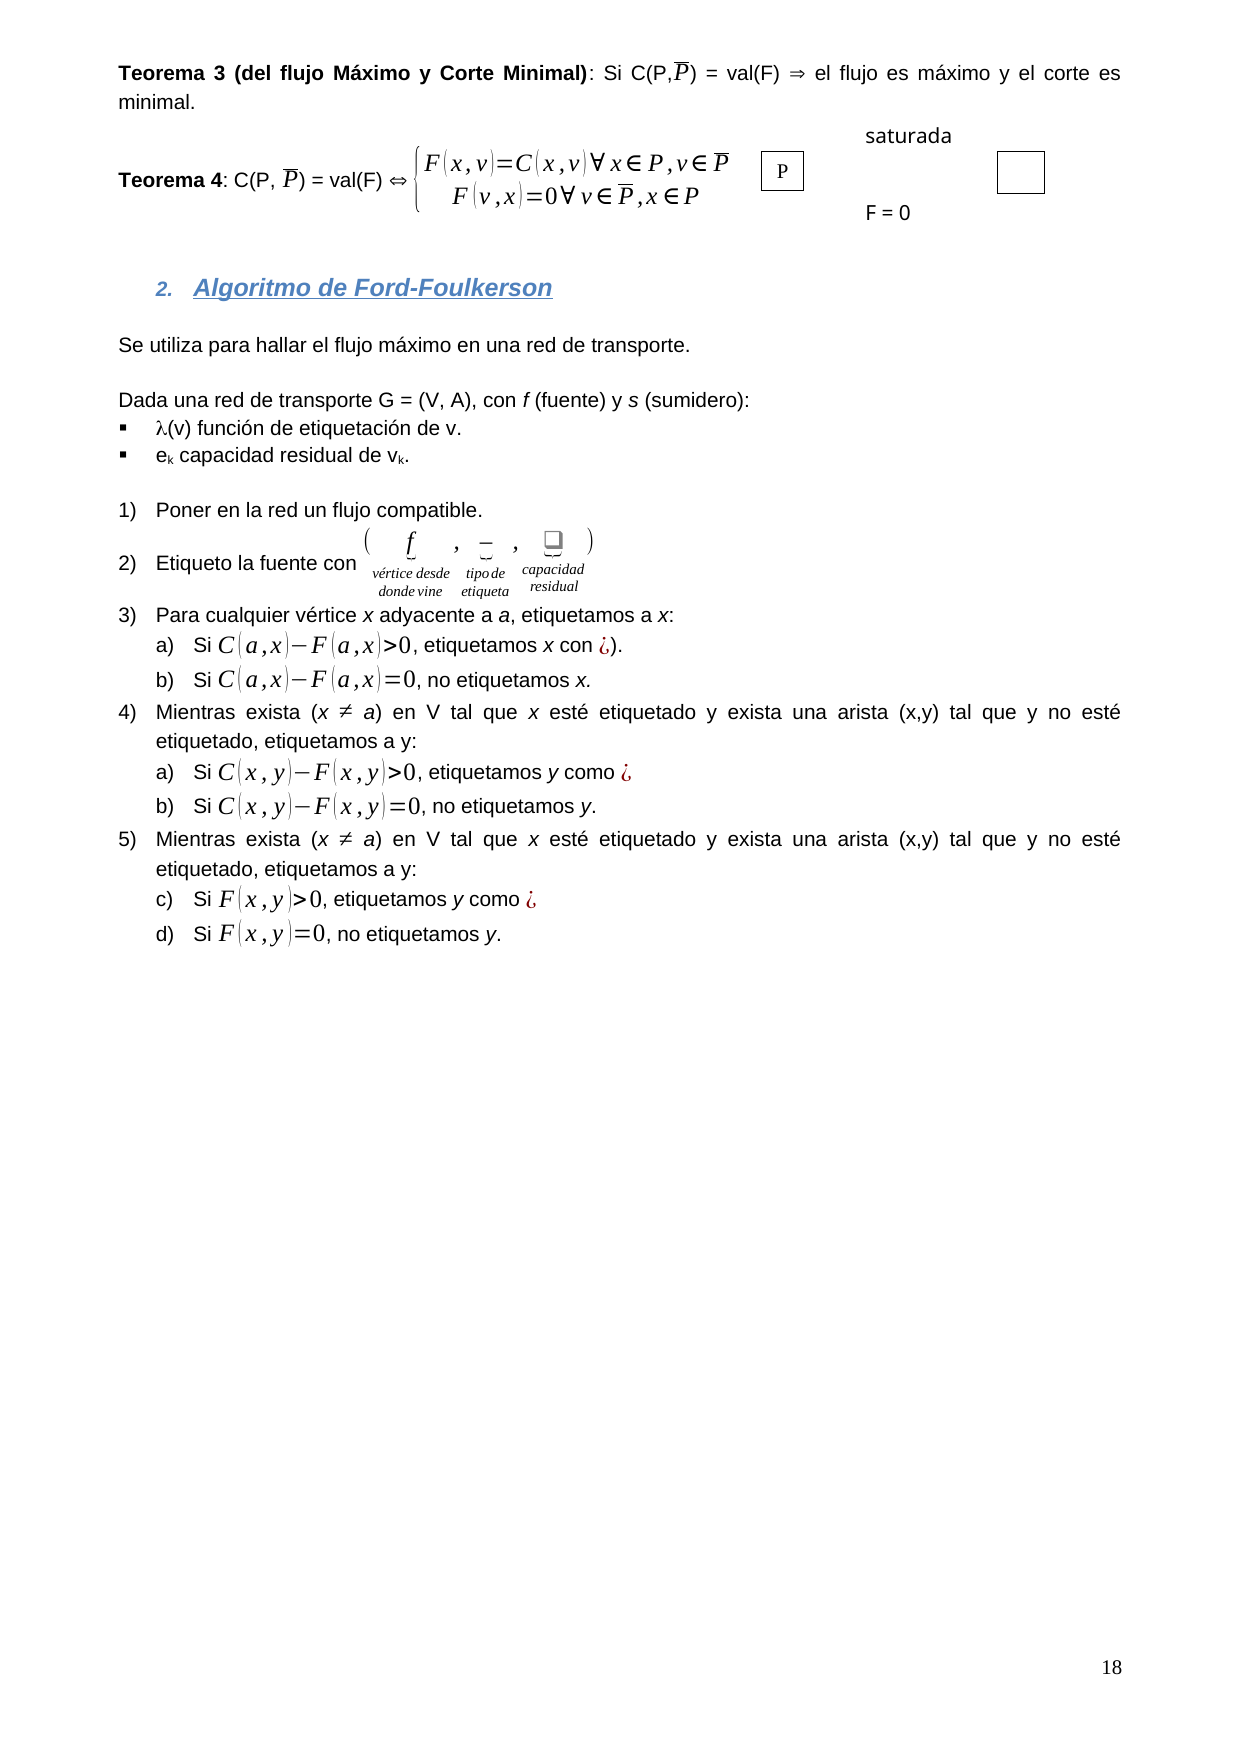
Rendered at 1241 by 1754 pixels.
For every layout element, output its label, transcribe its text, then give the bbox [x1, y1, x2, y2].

subtitle Algoritmo de Ford-Foulkerson [156, 272, 1122, 301]
text Teorema 4: C(P, ) = val(F) [118, 145, 1122, 214]
list Mientras exista (x a) en V tal que x esté etiquetado y exista una arista (x,y) tal que y no esté etiquetado, etiquetamos a y: [118, 698, 1122, 753]
list Si , etiquetamos y como [156, 884, 1122, 914]
list Si , etiquetamos x con ). [156, 630, 1122, 661]
list Poner en la red un flujo compatible. [118, 498, 1122, 522]
list Etiqueto la fuente con [118, 526, 1122, 599]
list (v) función de etiquetación de v. [118, 416, 1122, 439]
text Dada una red de transporte G = (V, A), con f (fuente) y s (sumidero): [118, 388, 1122, 412]
list Para cualquier vértice x adyacente a a, etiquetamos a x: [118, 602, 1122, 626]
list Si , no etiquetamos x. [156, 664, 1122, 695]
subtitle Teorema 3 (del flujo Máximo y Corte Minimal): Si C(P,) = val(F) el flujo es máximo y el corte es minimal. [118, 59, 1122, 114]
text Se utiliza para hallar el flujo máximo en una red de transporte. [118, 333, 1122, 357]
list Si , no etiquetamos y. [156, 918, 1122, 949]
list Mientras exista (x a) en V tal que x esté etiquetado y exista una arista (x,y) tal que y no esté etiquetado, etiquetamos a y: [118, 825, 1122, 880]
list ek capacidad residual de vk. [118, 443, 1122, 467]
list Si , no etiquetamos y. [156, 791, 1122, 822]
list Si , etiquetamos y como [156, 757, 1122, 787]
